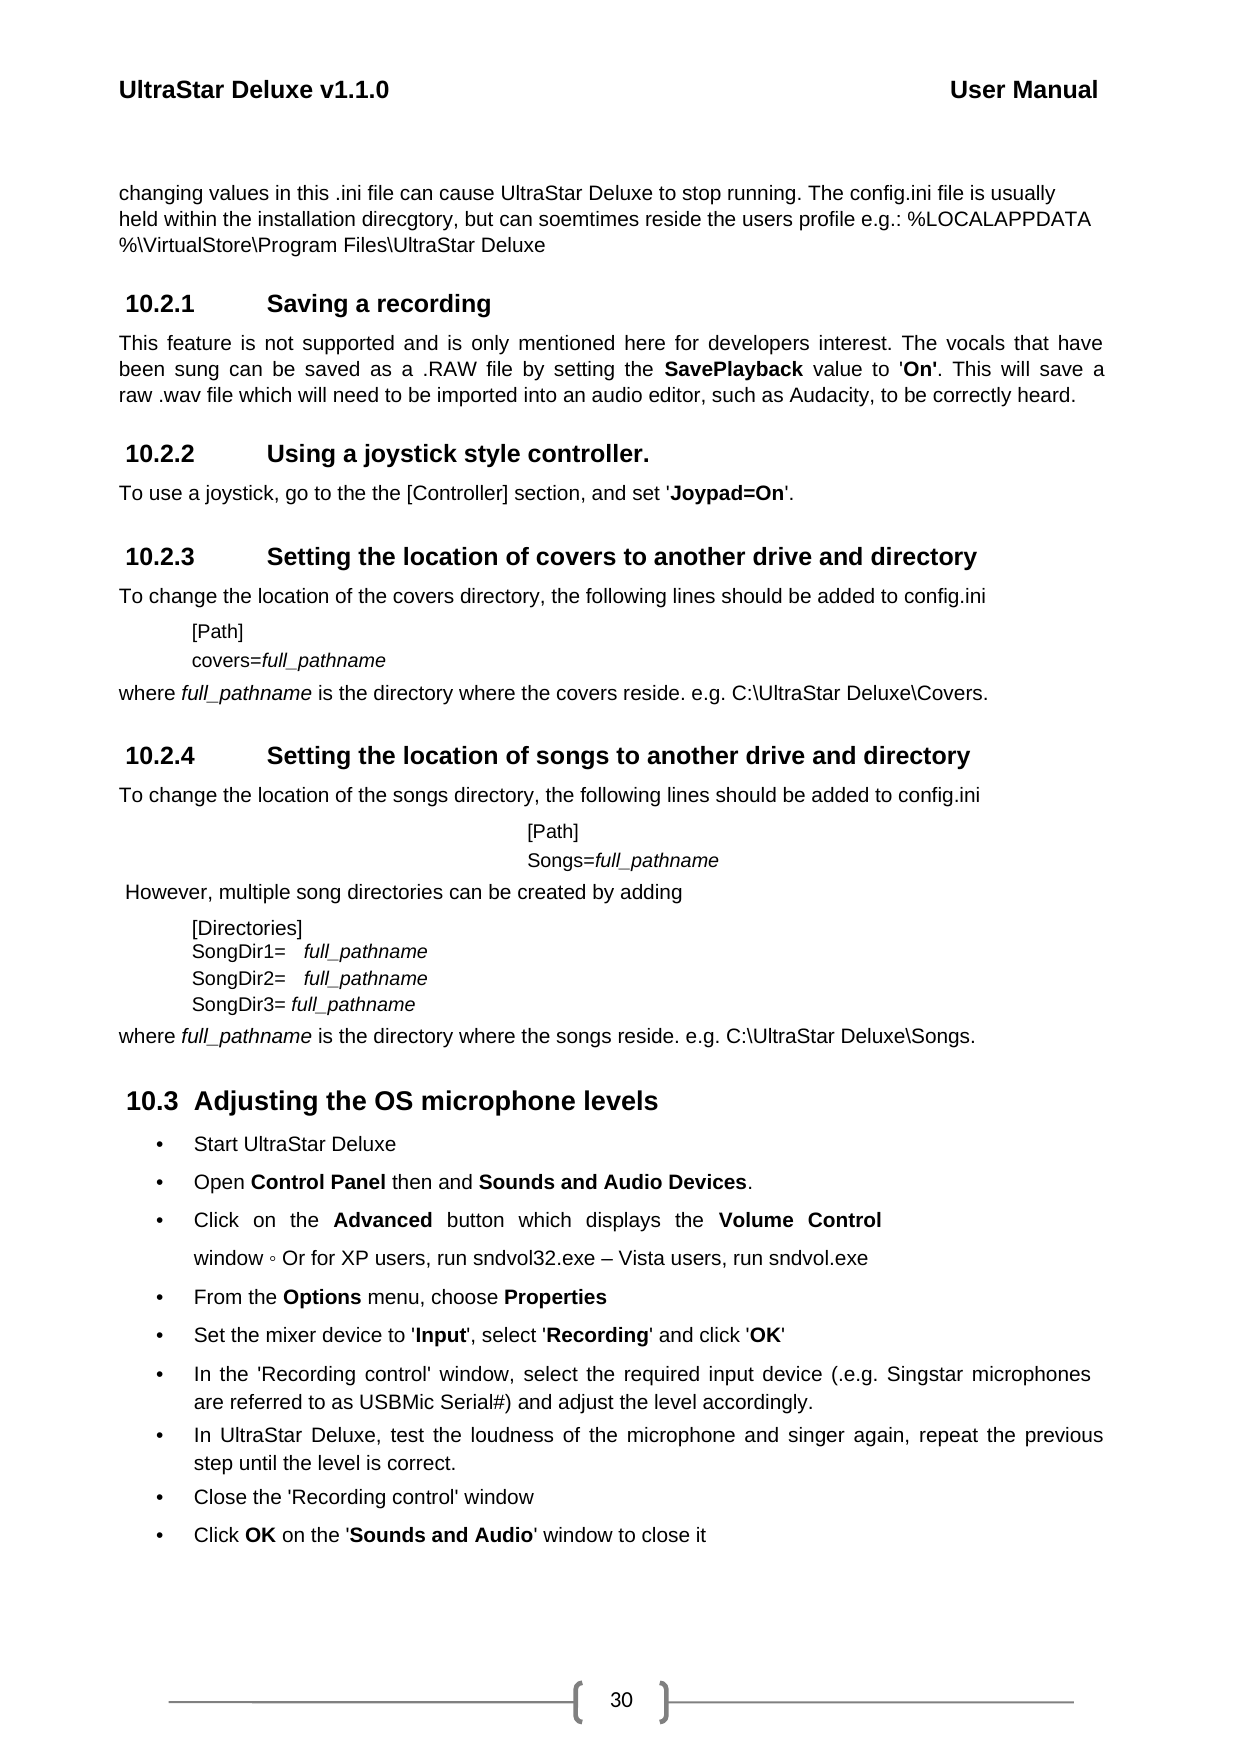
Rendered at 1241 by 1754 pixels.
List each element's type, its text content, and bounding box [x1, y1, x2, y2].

text This feature is not supported and is only mentioned here for developers interest. The vocals that have been sung can be saved as a .RAW file by setting the SavePlayback value to 'On'. This will save a raw .wav file which will need to be imported into an audio editor, such as Audacity, to be correctly heard. [119, 331, 1105, 407]
list Using a joystick style controller. [125, 439, 1123, 468]
list Adjusting the OS microphone levels [126, 1085, 1123, 1116]
text To change the location of the songs directory, the following lines should be added to config.ini [119, 783, 1123, 807]
list In the 'Recording control' window, select the required input device (.e.g. Singstar microphones are referred to as USBMic Serial#) and adjust the level accordingly. [156, 1361, 1092, 1413]
text To use a joystick, go to the the [Controller] section, and set 'Joypad=On'. [119, 481, 1123, 505]
text where full_pathname is the directory where the songs reside. e.g. C:\UltraStar Deluxe\Songs. [119, 1024, 1123, 1048]
list Set the mixer device to 'Input', select 'Recording' and click 'OK' [156, 1323, 1123, 1347]
text [Directories] [192, 916, 1123, 940]
text changing values in this .ini file can cause UltraStar Deluxe to stop running. The config.ini file is usually held within the installation direcgtory, but can soemtimes reside the users profile e.g.: %LOCALAPPDATA%\VirtualStore\Program Files\UltraStar Deluxe [119, 181, 1101, 257]
list Start UltraStar Deluxe [156, 1131, 1123, 1155]
list Click on the Advanced button which displays the Volume Control window ◦ Or for XP users, run sndvol32.exe – Vista users, run sndvol.exe [156, 1208, 882, 1270]
list Click OK on the 'Sounds and Audio' window to close it [156, 1523, 1123, 1547]
list Setting the location of covers to another drive and directory [125, 542, 1123, 571]
list Open Control Panel then and Sounds and Audio Devices. [156, 1169, 1123, 1193]
text To change the location of the covers directory, the following lines should be added to config.ini [119, 584, 1123, 608]
text [Path] covers=full_pathname [192, 620, 396, 672]
list In UltraStar Deluxe, test the loudness of the microphone and singer again, repeat the previous step until the level is correct. [156, 1423, 1105, 1475]
list Close the 'Recording control' window [156, 1485, 1123, 1509]
list Setting the location of songs to another drive and directory [125, 741, 1123, 770]
text where full_pathname is the directory where the covers reside. e.g. C:\UltraStar Deluxe\Covers. [119, 680, 1123, 704]
list Saving a recording [125, 289, 1123, 318]
text SongDir1= full_pathname SongDir2= full_pathname SongDir3= full_pathname [192, 940, 428, 1016]
list From the Options menu, choose Properties [156, 1284, 1123, 1308]
text However, multiple song directories can be created by adding [125, 880, 1123, 904]
text [Path] Songs=full_pathname [527, 819, 730, 871]
